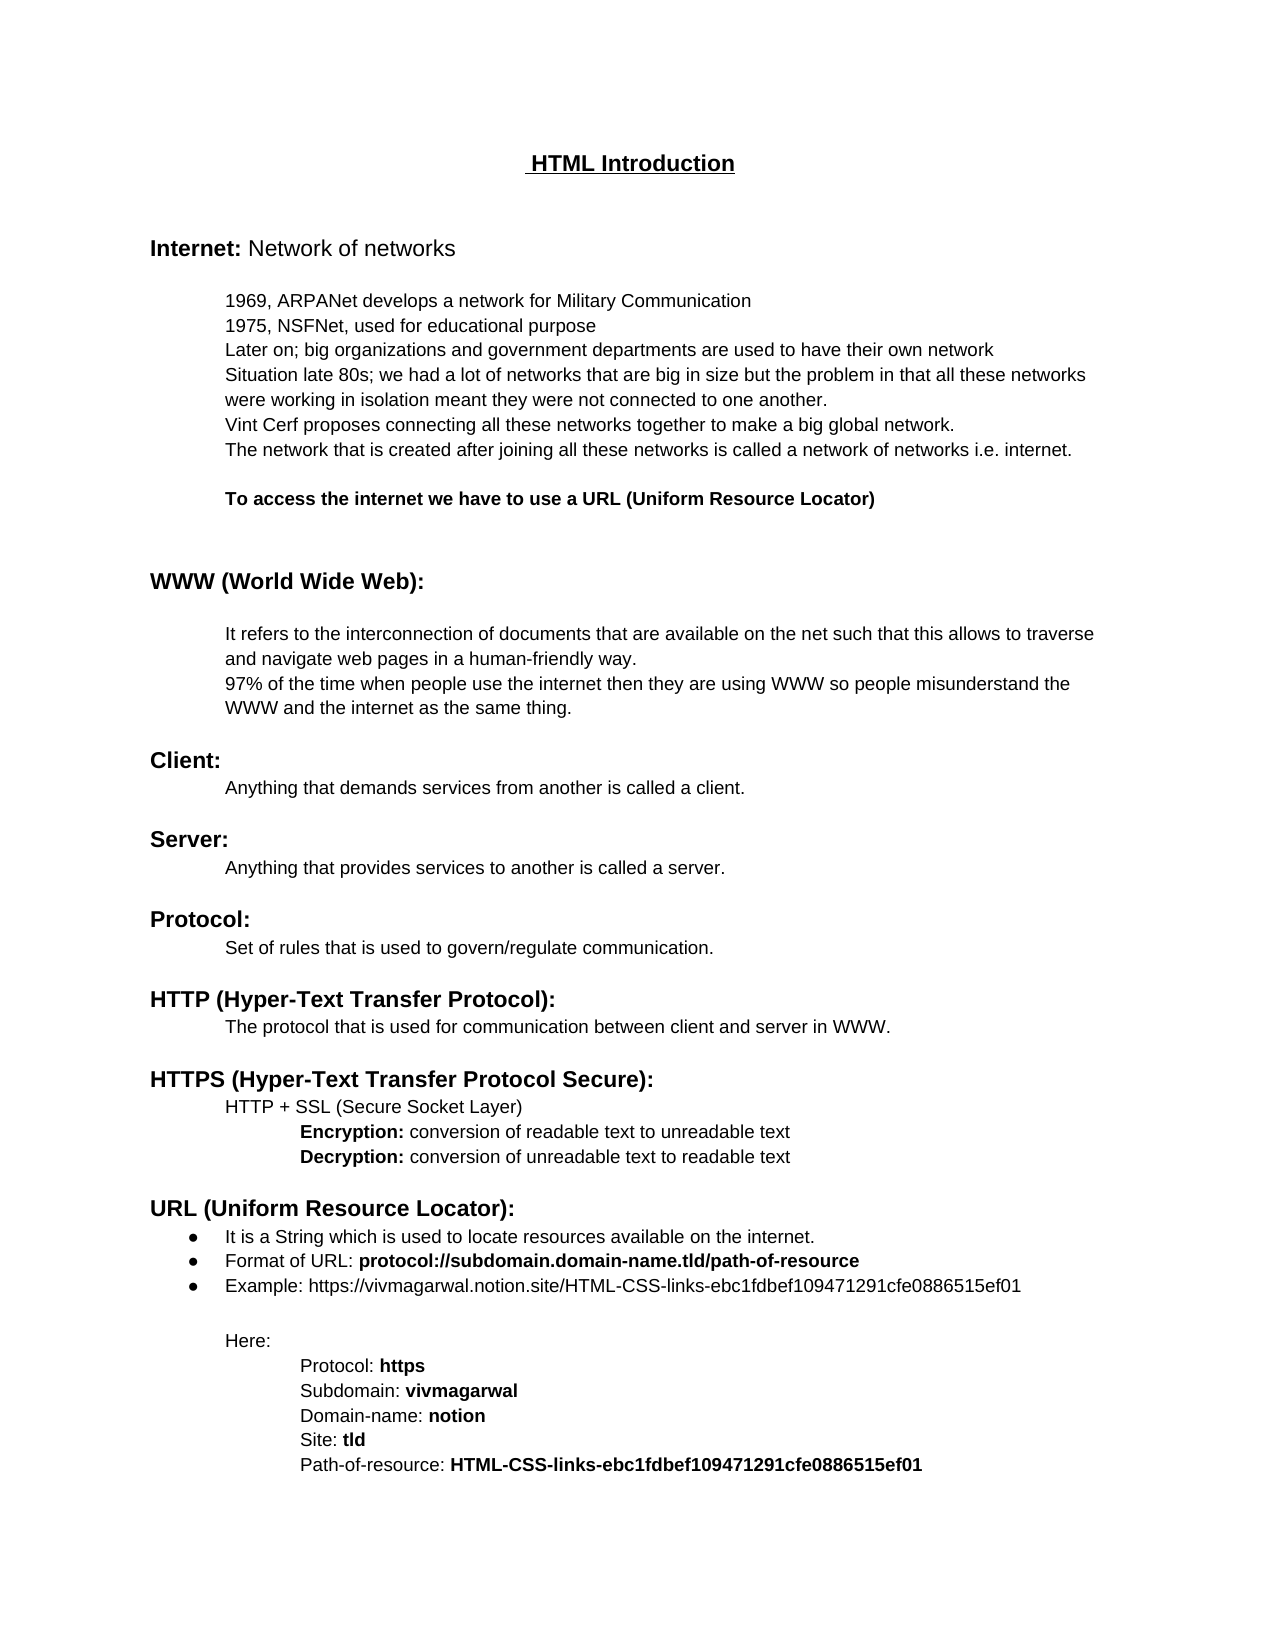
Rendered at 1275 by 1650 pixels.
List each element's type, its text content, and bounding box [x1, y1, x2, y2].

text Domain-name: notion [150, 1404, 1125, 1426]
text WWW (World Wide Web): [150, 568, 1125, 594]
text Later on; big organizations and government departments are used to have their own network [225, 339, 1125, 361]
text Situation late 80s; we had a lot of networks that are big in size but the problem in that all these networks were working in isolation meant they were not connected to one another. [225, 364, 1125, 410]
text Client: [150, 747, 1125, 773]
text Encryption: conversion of readable text to unreadable text [150, 1121, 1125, 1142]
text HTTPS (Hyper-Text Transfer Protocol Secure): [150, 1066, 1125, 1092]
text Path-of-resource: HTML-CSS-links-ebc1fdbef109471291cfe0886515ef01 [150, 1454, 1125, 1476]
text HTTP + SSL (Secure Socket Layer) [150, 1096, 1125, 1118]
text 1969, ARPANet develops a network for Military Communication [225, 289, 1125, 311]
text Anything that demands services from another is called a client. [150, 777, 1125, 798]
text Set of rules that is used to govern/regulate communication. [150, 936, 1125, 958]
text To access the internet we have to use a URL (Uniform Resource Locator) [150, 488, 1125, 509]
text Anything that provides services to another is called a server. [150, 857, 1125, 878]
text 1975, NSFNet, used for educational purpose [225, 314, 1125, 336]
text Internet: Network of networks [150, 234, 1125, 261]
text URL (Uniform Resource Locator): [150, 1195, 1125, 1222]
list It is a String which is used to locate resources available on the internet. [187, 1225, 1125, 1247]
list Example: https://vivmagarwal.notion.site/HTML-CSS-links-ebc1fdbef109471291cfe0886515ef01 [187, 1275, 1125, 1297]
text The network that is created after joining all these networks is called a network of networks i.e. internet. [225, 438, 1125, 460]
text 97% of the time when people use the internet then they are using WWW so people misunderstand the WWW and the internet as the same thing. [225, 672, 1125, 719]
text The protocol that is used for communication between client and server in WWW. [150, 1016, 1125, 1038]
text Site: tld [150, 1429, 1125, 1451]
list Format of URL: protocol://subdomain.domain-name.tld/path-of-resource [187, 1250, 1125, 1272]
text Protocol: [150, 906, 1125, 933]
text HTTP (Hyper-Text Transfer Protocol): [150, 986, 1125, 1012]
text Decryption: conversion of unreadable text to readable text [150, 1146, 1125, 1167]
text Here: [150, 1330, 1125, 1352]
text Protocol: https [150, 1355, 1125, 1376]
text It refers to the interconnection of documents that are available on the net such that this allows to traverse and navigate web pages in a human-friendly way. [225, 623, 1125, 669]
text Vint Cerf proposes connecting all these networks together to make a big global network. [225, 413, 1125, 435]
text Server: [150, 826, 1125, 853]
text HTML Introduction [525, 150, 1125, 176]
text Subdomain: vivmagarwal [150, 1379, 1125, 1401]
